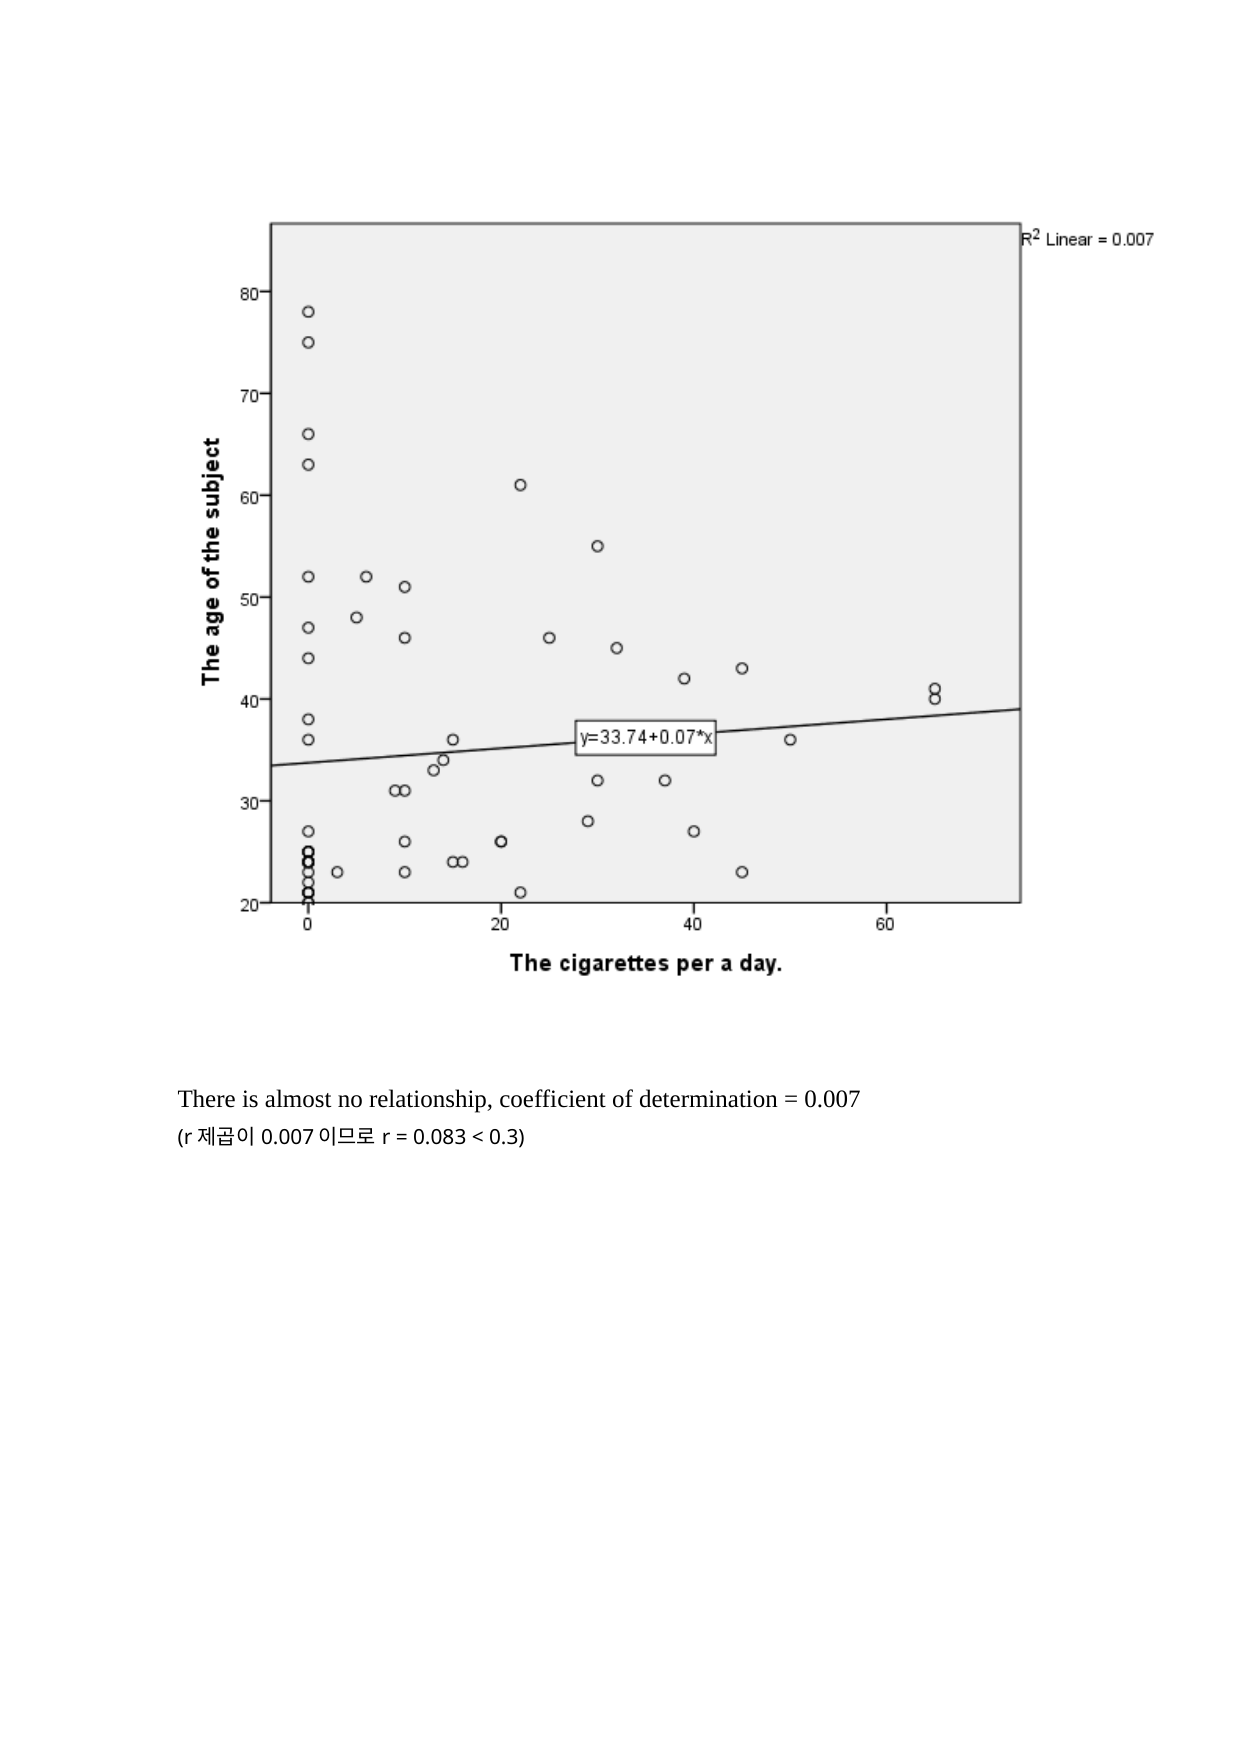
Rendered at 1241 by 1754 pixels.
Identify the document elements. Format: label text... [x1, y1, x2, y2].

text There is almost no relationship, coefficient of determination = 0.007 [177, 1079, 1063, 1117]
picture [177, 216, 1157, 1001]
text (r 제곱이 0.007이므로 r = 0.083 < 0.3) [177, 1117, 1063, 1154]
